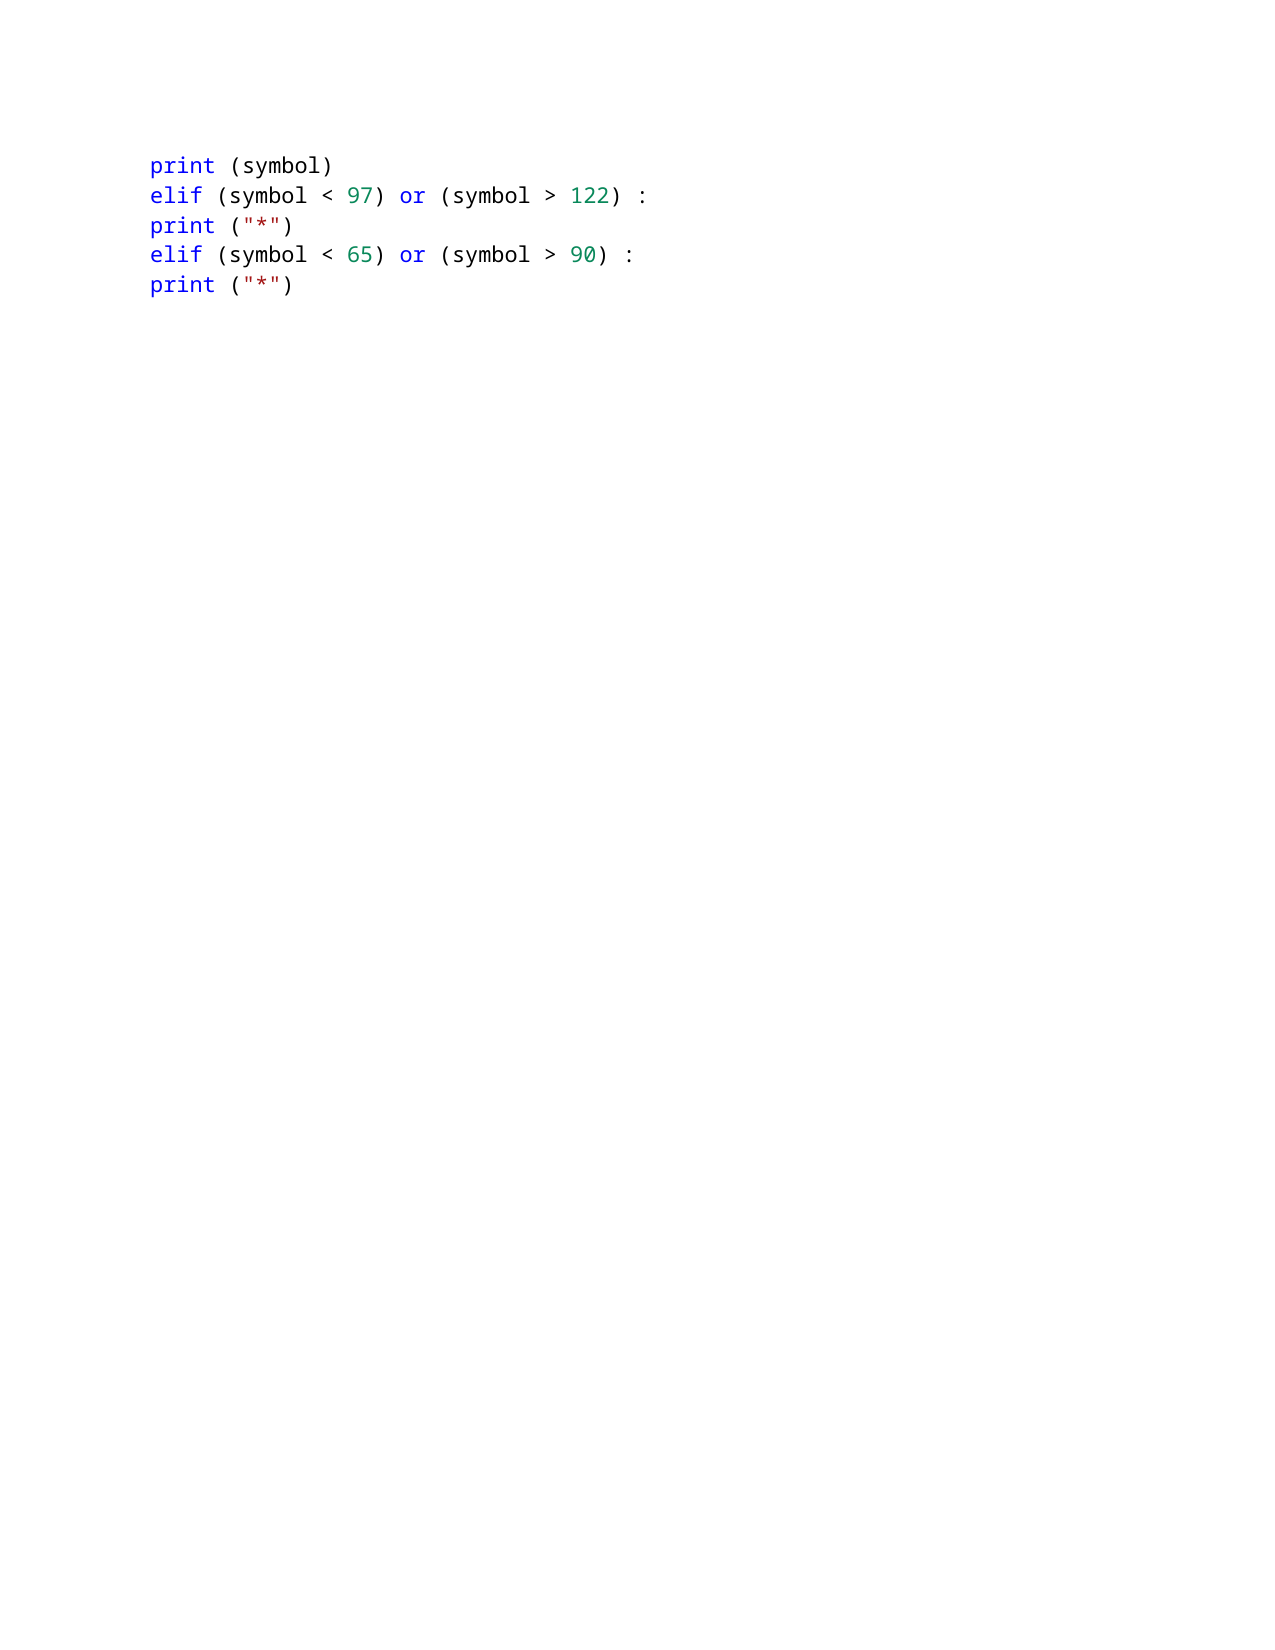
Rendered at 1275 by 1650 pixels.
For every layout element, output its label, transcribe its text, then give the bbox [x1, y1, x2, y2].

text print ("*") [150, 209, 1125, 239]
text elif (symbol < 97) or (symbol > 122) : [150, 180, 1125, 209]
text print ("*") [150, 269, 1125, 299]
text print (symbol) [150, 150, 1125, 180]
text elif (symbol < 65) or (symbol > 90) : [150, 239, 1125, 269]
